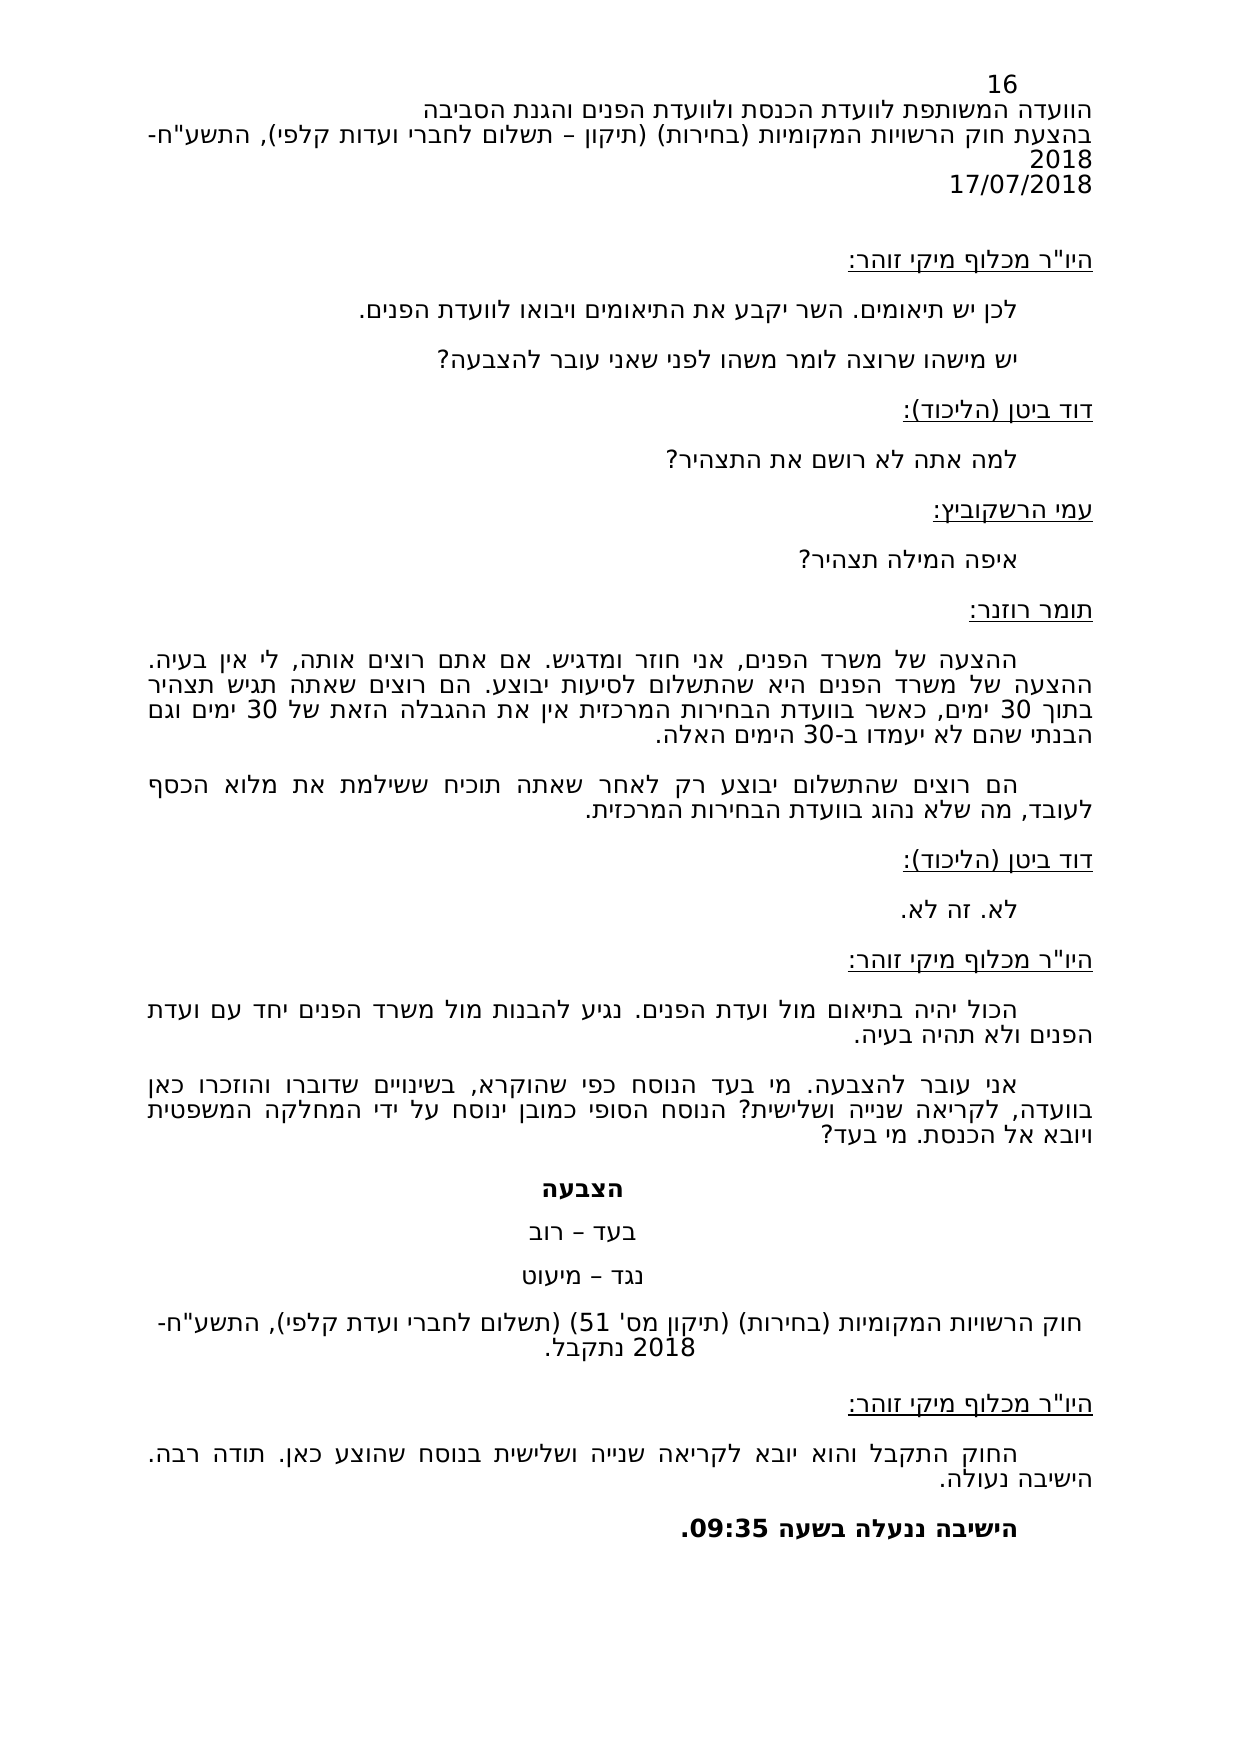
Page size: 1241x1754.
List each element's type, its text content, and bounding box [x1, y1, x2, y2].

text אני עובר להצבעה. מי בעד הנוסח כפי שהוקרא, בשינויים שדוברו והוזכרו כאן בוועדה, לקריאה שנייה ושלישית? הנוסח הסופי כמובן ינוסח על ידי המחלקה המשפטית ויובא אל הכנסת. מי בעד? [147, 1074, 1093, 1149]
text יש מישהו שרוצה לומר משהו לפני שאני עובר להצבעה? [147, 349, 1093, 374]
text היו"ר מכלוף מיקי זוהר: [147, 1393, 1093, 1418]
text הם רוצים שהתשלום יבוצע רק לאחר שאתה תוכיח ששילמת את מלוא הכסף לעובד, מה שלא נהוג בוועדת הבחירות המרכזית. [147, 774, 1093, 824]
text היו"ר מכלוף מיקי זוהר: [147, 249, 1093, 274]
text נגד – מיעוט [147, 1261, 1093, 1291]
text היו"ר מכלוף מיקי זוהר: [147, 949, 1093, 974]
text בעד – רוב [147, 1218, 1093, 1247]
text הישיבה ננעלה בשעה 09:35. [147, 1518, 1093, 1543]
text לא. זה לא. [147, 899, 1093, 924]
text איפה המילה תצהיר? [147, 549, 1093, 574]
text לכן יש תיאומים. השר יקבע את התיאומים ויבואו לוועדת הפנים. [147, 299, 1093, 324]
text החוק התקבל והוא יובא לקריאה שנייה ושלישית בנוסח שהוצע כאן. תודה רבה. הישיבה נעולה. [147, 1443, 1093, 1493]
text תומר רוזנר: [147, 599, 1093, 624]
text דוד ביטן (הליכוד): [147, 399, 1093, 424]
text עמי הרשקוביץ: [147, 499, 1093, 524]
text הצבעה [147, 1174, 1093, 1203]
text ההצעה של משרד הפנים, אני חוזר ומדגיש. אם אתם רוצים אותה, לי אין בעיה. ההצעה של משרד הפנים היא שהתשלום לסיעות יבוצע. הם רוצים שאתה תגיש תצהיר בתוך 30 ימים, כאשר בוועדת הבחירות המרכזית אין את ההגבלה הזאת של 30 ימים וגם הבנתי שהם לא יעמדו ב-30 הימים האלה. [147, 649, 1093, 749]
text דוד ביטן (הליכוד): [147, 849, 1093, 874]
text חוק הרשויות המקומיות (בחירות) (תיקון מס' 51) (תשלום לחברי ועדת קלפי), התשע"ח-2018 נתקבל. [147, 1311, 1093, 1361]
text הכול יהיה בתיאום מול ועדת הפנים. נגיע להבנות מול משרד הפנים יחד עם ועדת הפנים ולא תהיה בעיה. [147, 999, 1093, 1049]
text למה אתה לא רושם את התצהיר? [147, 449, 1093, 474]
